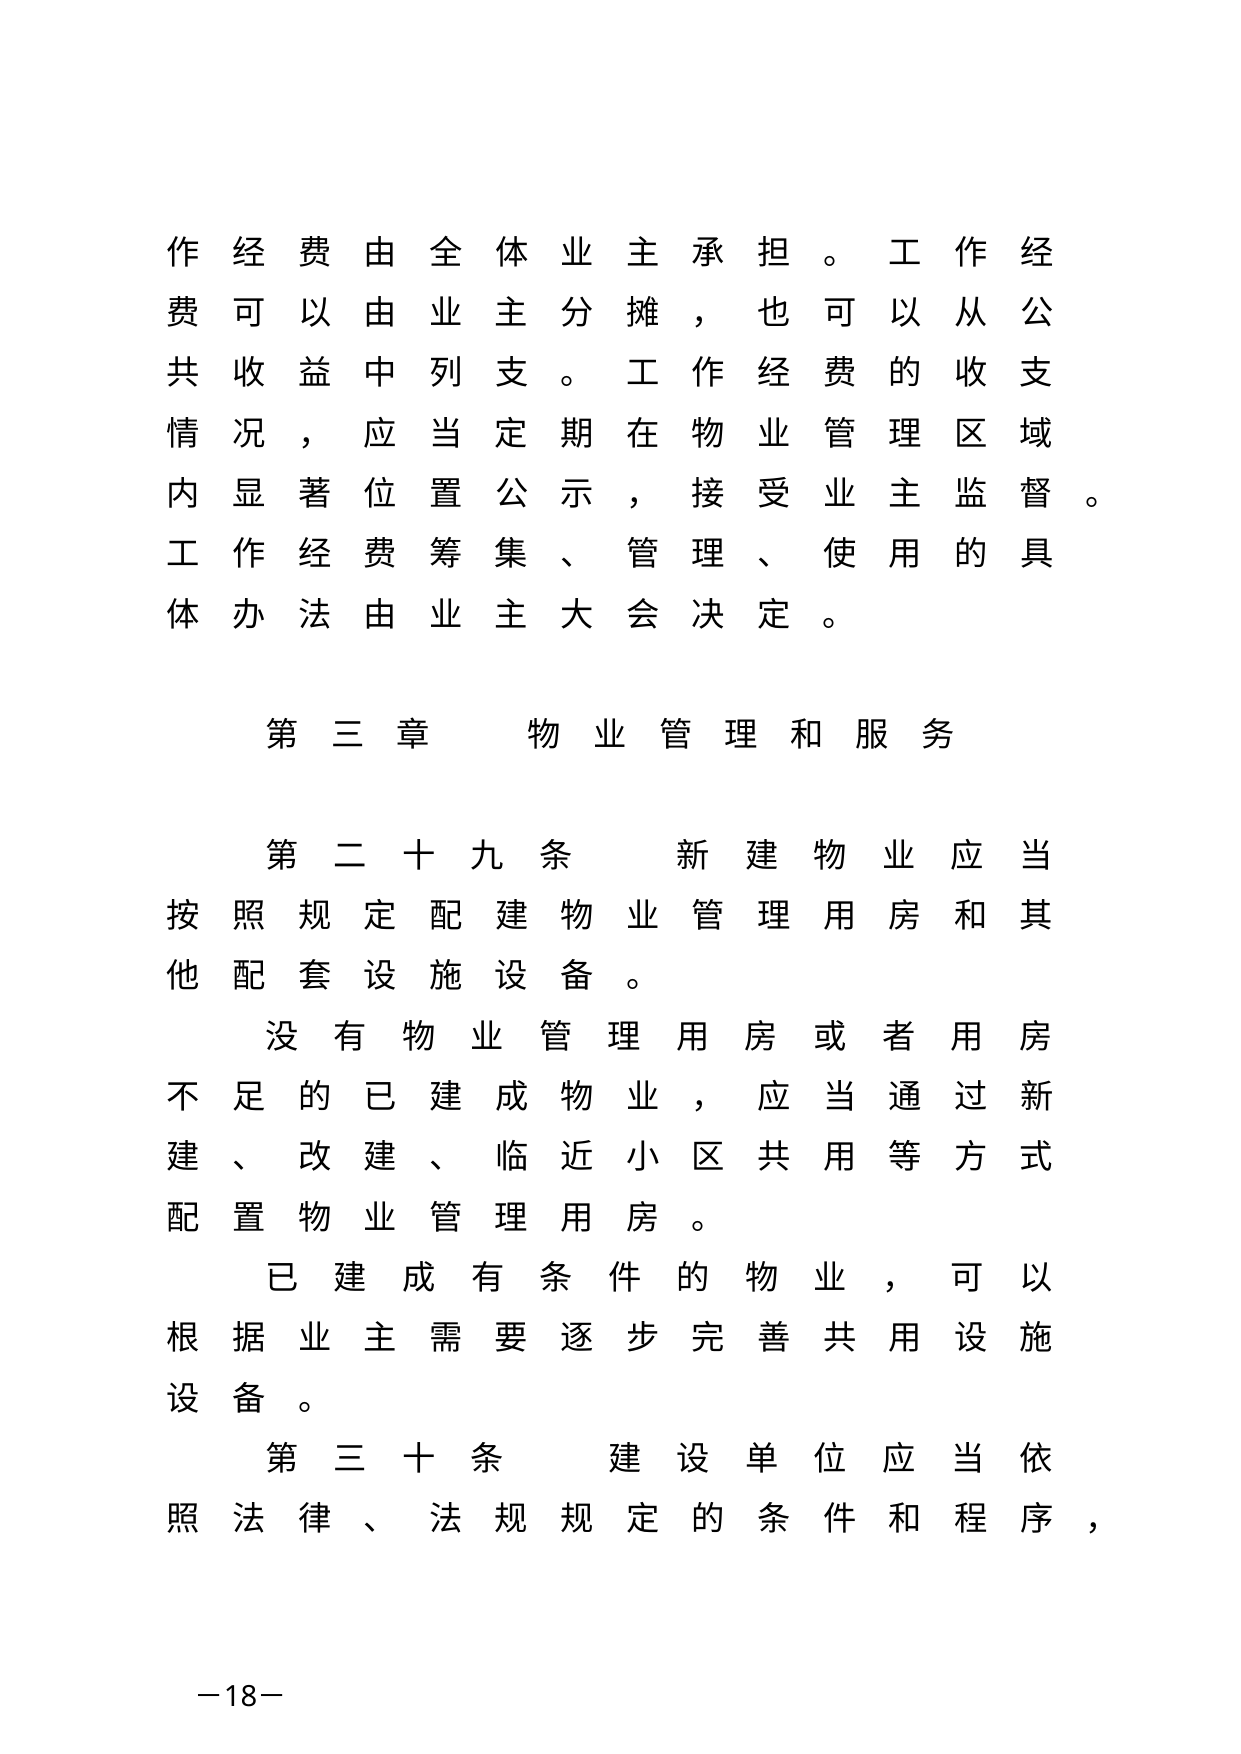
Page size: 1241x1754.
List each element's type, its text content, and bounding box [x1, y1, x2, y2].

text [167, 1426, 1085, 1546]
text 没有物业管理用房或者用房不足的已建成物业，应当通过新建、改建、临近小区共用等方式配置物业管理用房。 [167, 1003, 1085, 1245]
text 已建成有条件的物业，可以根据业主需要逐步完善共用设施设备。 [167, 1245, 1085, 1426]
subtitle 第三章 物业管理和服务 [167, 702, 1085, 762]
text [167, 219, 1085, 642]
text 第二十九条 新建物业应当按照规定配建物业管理用房和其他配套设施设备。 [167, 822, 1085, 1003]
